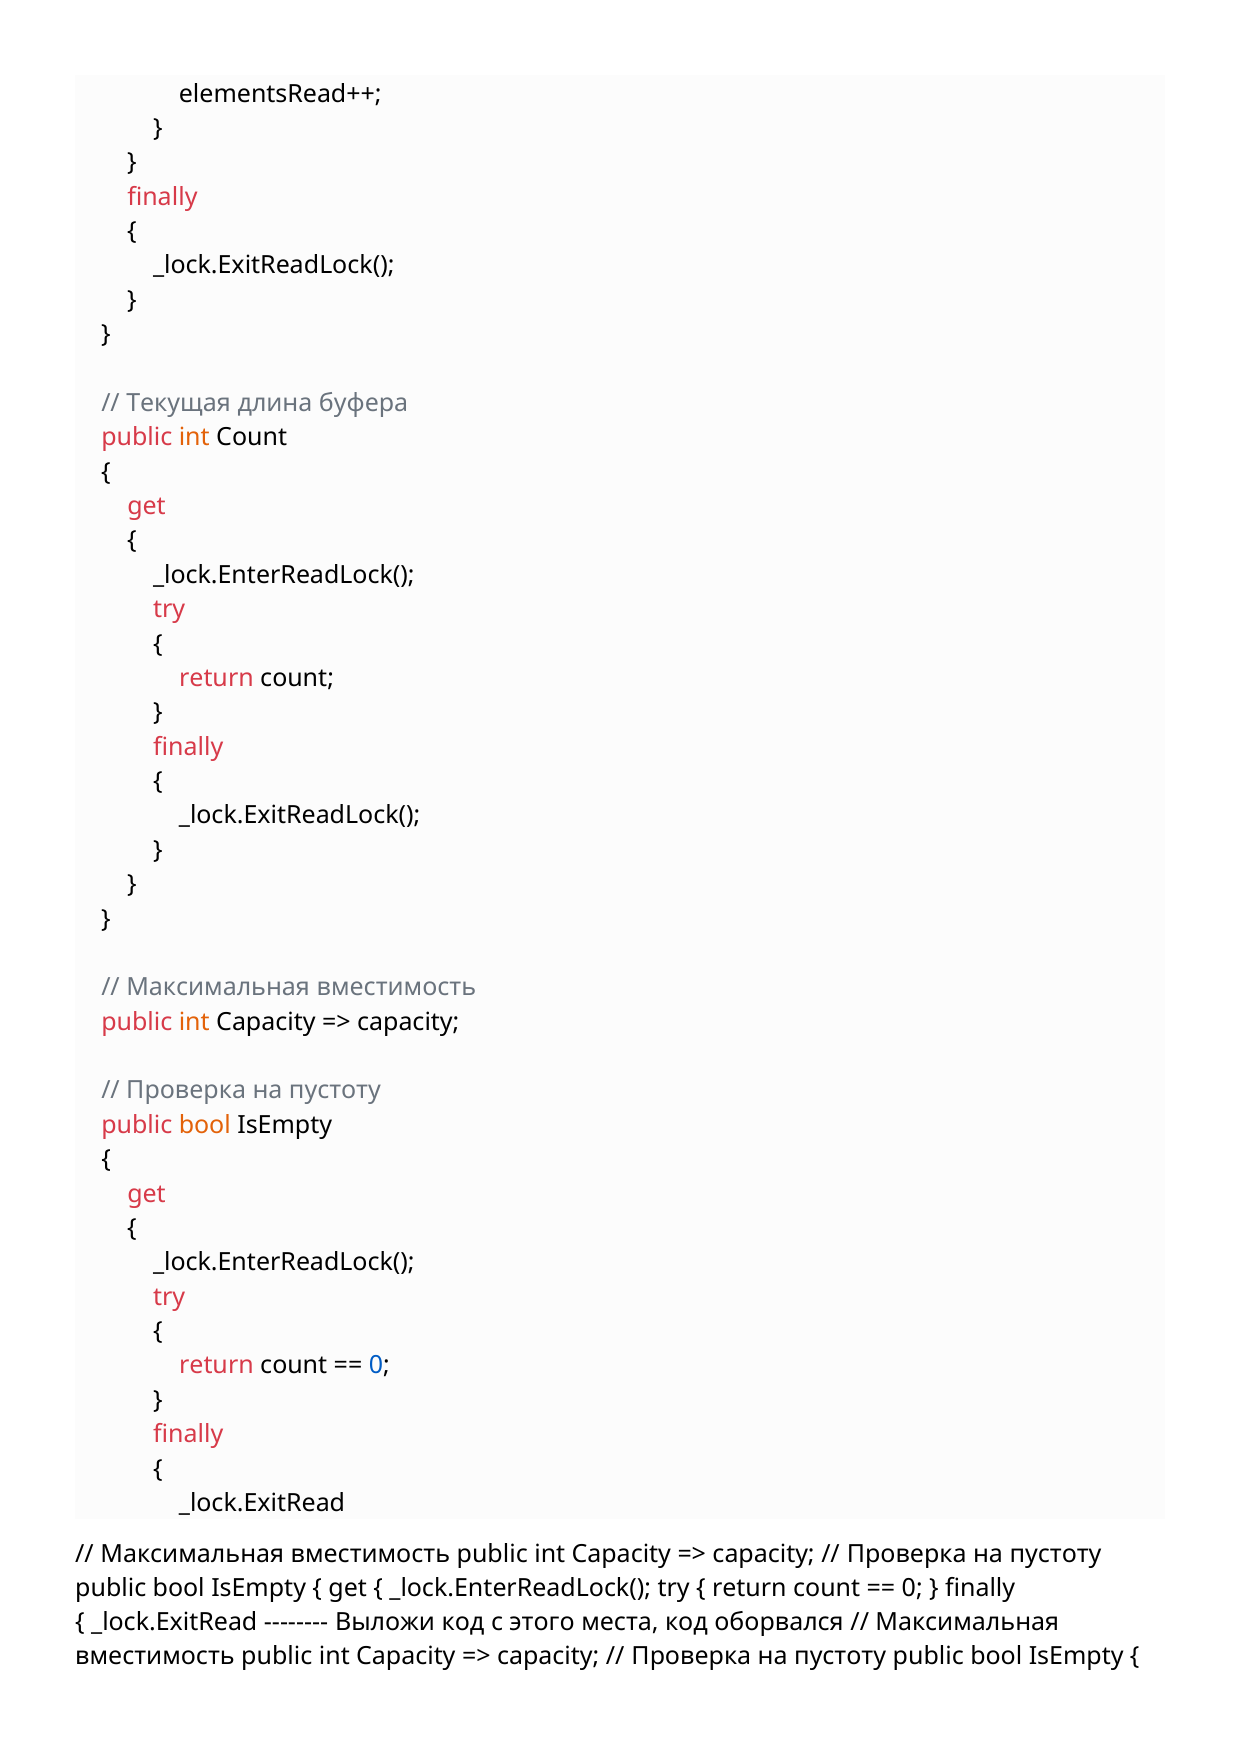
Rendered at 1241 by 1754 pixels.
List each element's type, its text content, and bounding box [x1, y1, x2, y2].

text } [75, 900, 1165, 934]
text { [75, 762, 1165, 797]
text { [75, 453, 1165, 487]
text } [75, 281, 1165, 316]
text _lock.EnterReadLock(); [75, 556, 1165, 591]
text _lock.ExitRead [75, 1484, 1165, 1519]
text public bool IsEmpty [75, 1106, 1165, 1141]
text } [75, 1381, 1165, 1416]
text } [75, 144, 1165, 178]
text finally [75, 728, 1165, 762]
text _lock.ExitReadLock(); [75, 247, 1165, 281]
text try [75, 1278, 1165, 1312]
text finally [75, 1416, 1165, 1450]
text return count == 0; [75, 1347, 1165, 1381]
text { [75, 1209, 1165, 1244]
text } [75, 109, 1165, 144]
text // Максимальная вместимость [75, 969, 1165, 1003]
text } [75, 694, 1165, 728]
text public int Count [75, 419, 1165, 453]
text try [75, 591, 1165, 625]
text { [75, 522, 1165, 556]
text { [75, 1141, 1165, 1175]
text elementsRead++; [75, 75, 1165, 109]
text // Текущая длина буфера [75, 384, 1165, 419]
text finally [75, 178, 1165, 212]
text // Максимальная вместимость public int Capacity => capacity; // Проверка на пустоту public bool IsEmpty { get { _lock.EnterReadLock(); try { return count == 0; } finally { _lock.ExitRead -------- Выложи код с этого места, код оборвался // Максимальная вместимость public int Capacity => capacity; // Проверка на пустоту public bool IsEmpty { [75, 1535, 1165, 1672]
text return count; [75, 659, 1165, 694]
text get [75, 1175, 1165, 1209]
text } [75, 831, 1165, 866]
text { [75, 212, 1165, 247]
text { [75, 625, 1165, 659]
text { [75, 1450, 1165, 1484]
text } [75, 316, 1165, 350]
text } [75, 866, 1165, 900]
text _lock.ExitReadLock(); [75, 797, 1165, 831]
text public int Capacity => capacity; [75, 1003, 1165, 1037]
text get [75, 487, 1165, 522]
text // Проверка на пустоту [75, 1072, 1165, 1106]
text _lock.EnterReadLock(); [75, 1244, 1165, 1278]
text { [75, 1312, 1165, 1347]
